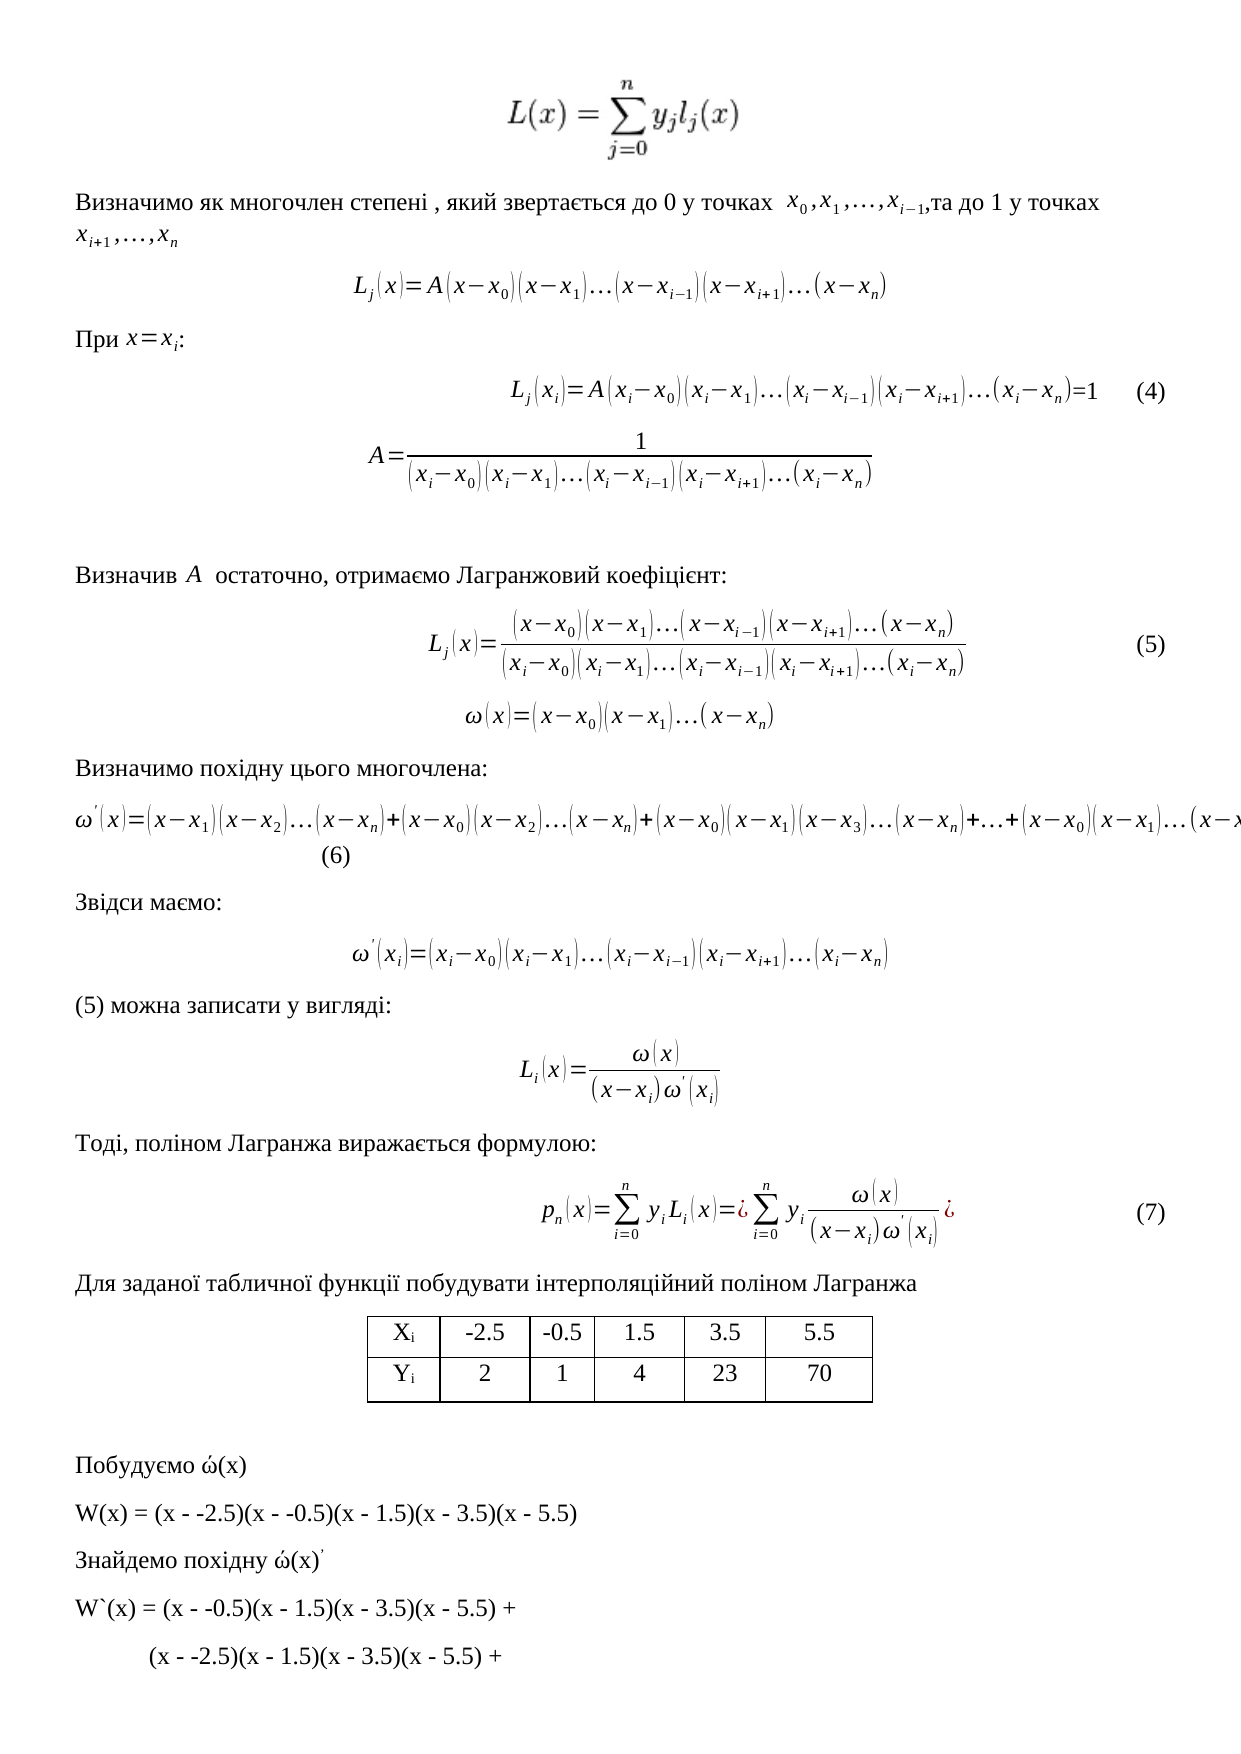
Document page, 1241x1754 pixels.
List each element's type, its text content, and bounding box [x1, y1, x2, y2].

text Знайдемо похідну ώ(х)’ [75, 1546, 1165, 1574]
picture [497, 75, 743, 168]
table_cell 1 [531, 1358, 594, 1401]
text (5) можна записати у вигляді: [75, 991, 1165, 1019]
table_header 5.5 [766, 1317, 872, 1357]
table_cell 70 [766, 1358, 872, 1401]
table_header -2.5 [441, 1317, 529, 1357]
table_cell Yi [368, 1358, 439, 1401]
table_cell 4 [595, 1358, 684, 1401]
text Визначимо як многочлен степені , який звертається до 0 у точках ,та до 1 у точках [75, 186, 1165, 251]
text Побудуємо ώ(х) [75, 1450, 1165, 1479]
text W(x) = (x - -2.5)(x - -0.5)(x - 1.5)(x - 3.5)(x - 5.5) [75, 1498, 1165, 1527]
text Тоді, поліном Лагранжа виражається формулою: [75, 1128, 1165, 1157]
text Визначив остаточно, отримаємо Лагранжовий коефіцієнт: [75, 560, 1165, 589]
text (7) [75, 1176, 1165, 1249]
table_cell 23 [685, 1358, 765, 1401]
table_header 1.5 [595, 1317, 684, 1357]
text Для заданої табличної функції побудувати інтерполяційний поліном Лагранжа [75, 1268, 1165, 1297]
text =1 (4) [75, 374, 1165, 408]
text (5) [75, 608, 1165, 681]
text W`(x) = (x - -0.5)(x - 1.5)(x - 3.5)(x - 5.5) + [75, 1593, 1165, 1622]
text Визначимо похідну цього многочлена: [75, 753, 1165, 782]
table_cell 2 [441, 1358, 529, 1401]
table_header Хі [368, 1317, 439, 1357]
table_header 3.5 [685, 1317, 765, 1357]
text (x - -2.5)(x - 1.5)(x - 3.5)(x - 5.5) + [75, 1641, 1165, 1670]
text Звідси маємо: [75, 887, 1165, 916]
table_header -0.5 [531, 1317, 594, 1357]
text При : [75, 323, 1165, 355]
text (6) [75, 801, 1165, 868]
